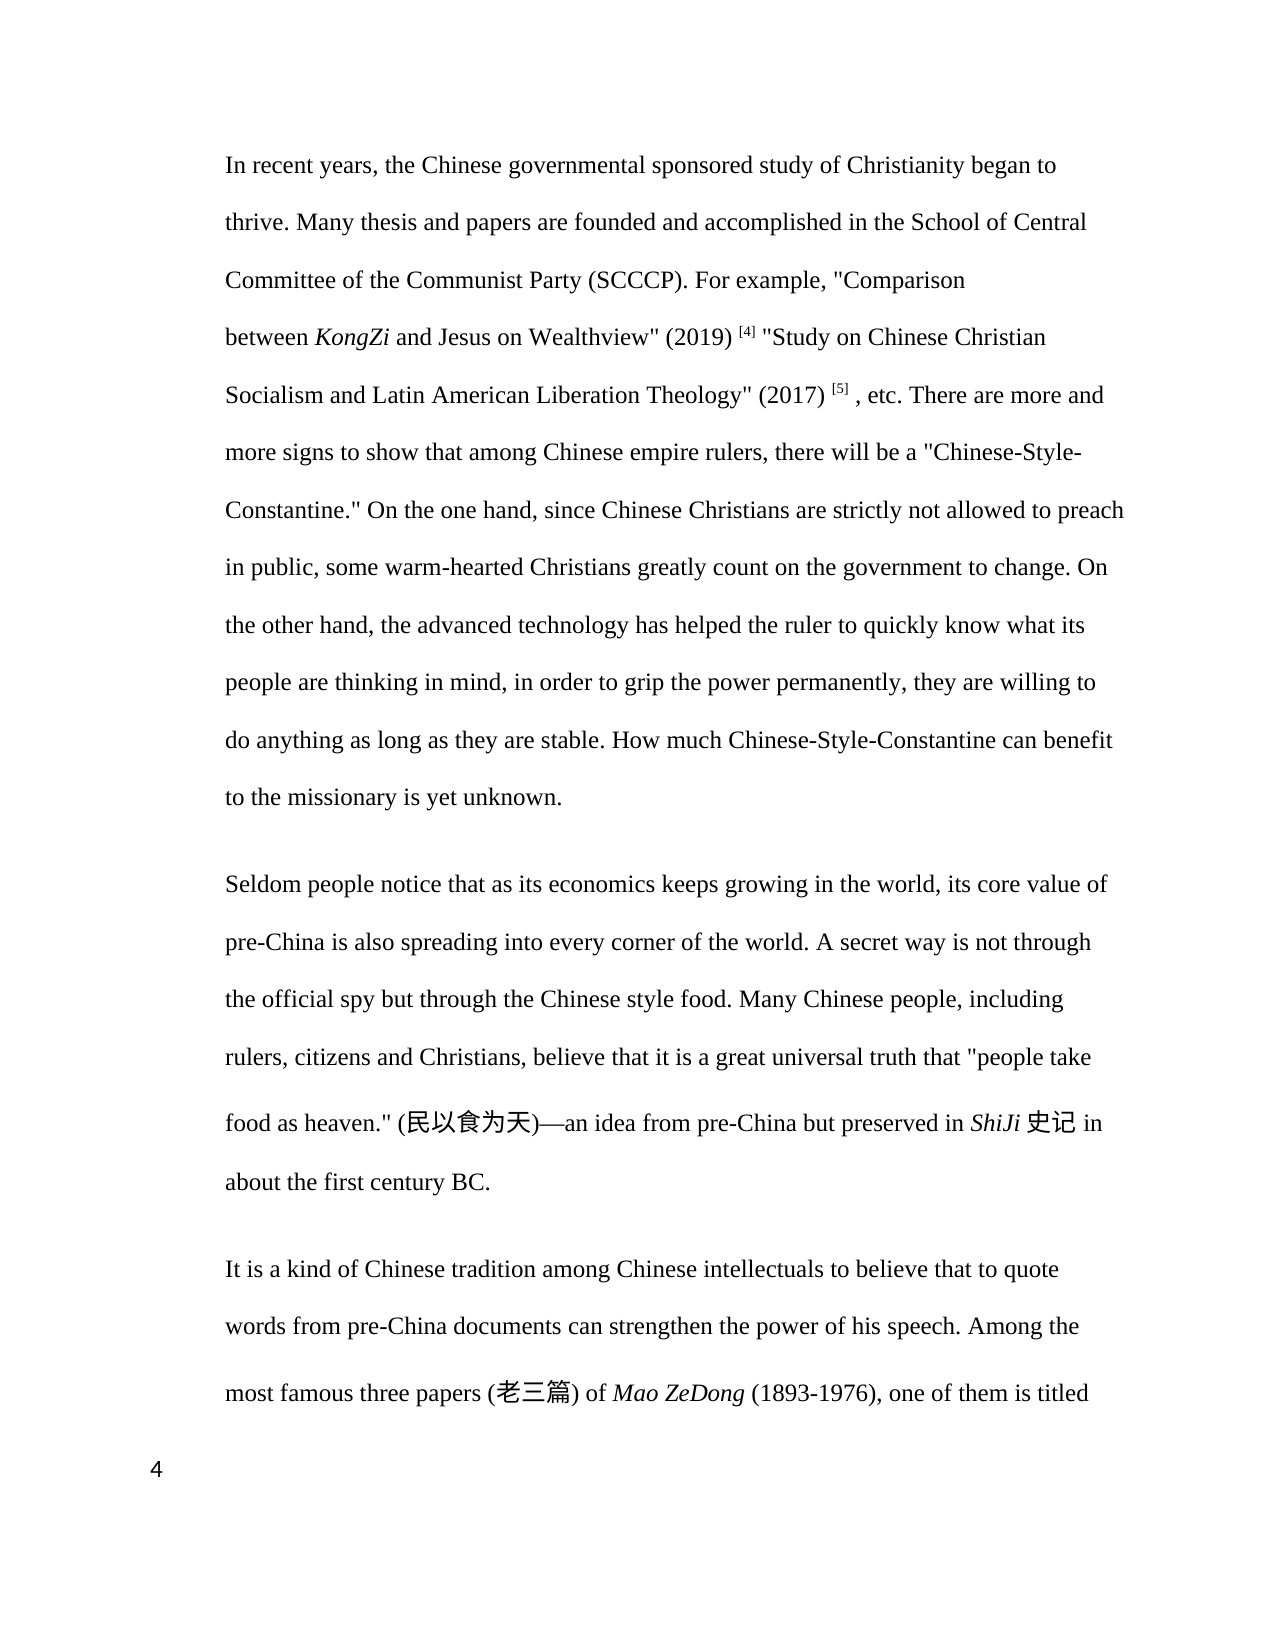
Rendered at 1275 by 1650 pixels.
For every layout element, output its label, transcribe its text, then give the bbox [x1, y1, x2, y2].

text Seldom people notice that as its economics keeps growing in the world, its core value of pre-China is also spreading into every corner of the world. A secret way is not through the official spy but through the Chinese style food. Many Chinese people, including rulers, citizens and Christians, believe that it is a great universal truth that "people take food as heaven." (民以食为天)—an idea from pre-China but preserved in ShiJi 史记 in about the first century BC. [225, 869, 1125, 1196]
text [225, 1254, 1125, 1408]
text In recent years, the Chinese governmental sponsored study of Christianity began to thrive. Many thesis and papers are founded and accomplished in the School of Central Committee of the Communist Party (SCCCP). For example, "Comparison between KongZi and Jesus on Wealthview" (2019) [4] "Study on Chinese Christian Socialism and Latin American Liberation Theology" (2017) [5] , etc. There are more and more signs to show that among Chinese empire rulers, there will be a "Chinese-Style-Constantine." On the one hand, since Chinese Christians are strictly not allowed to preach in public, some warm-hearted Christians greatly count on the government to change. On the other hand, the advanced technology has helped the ruler to quickly know what its people are thinking in mind, in order to grip the power permanently, they are willing to do anything as long as they are stable. How much Chinese-Style-Constantine can benefit to the missionary is yet unknown. [225, 150, 1125, 811]
